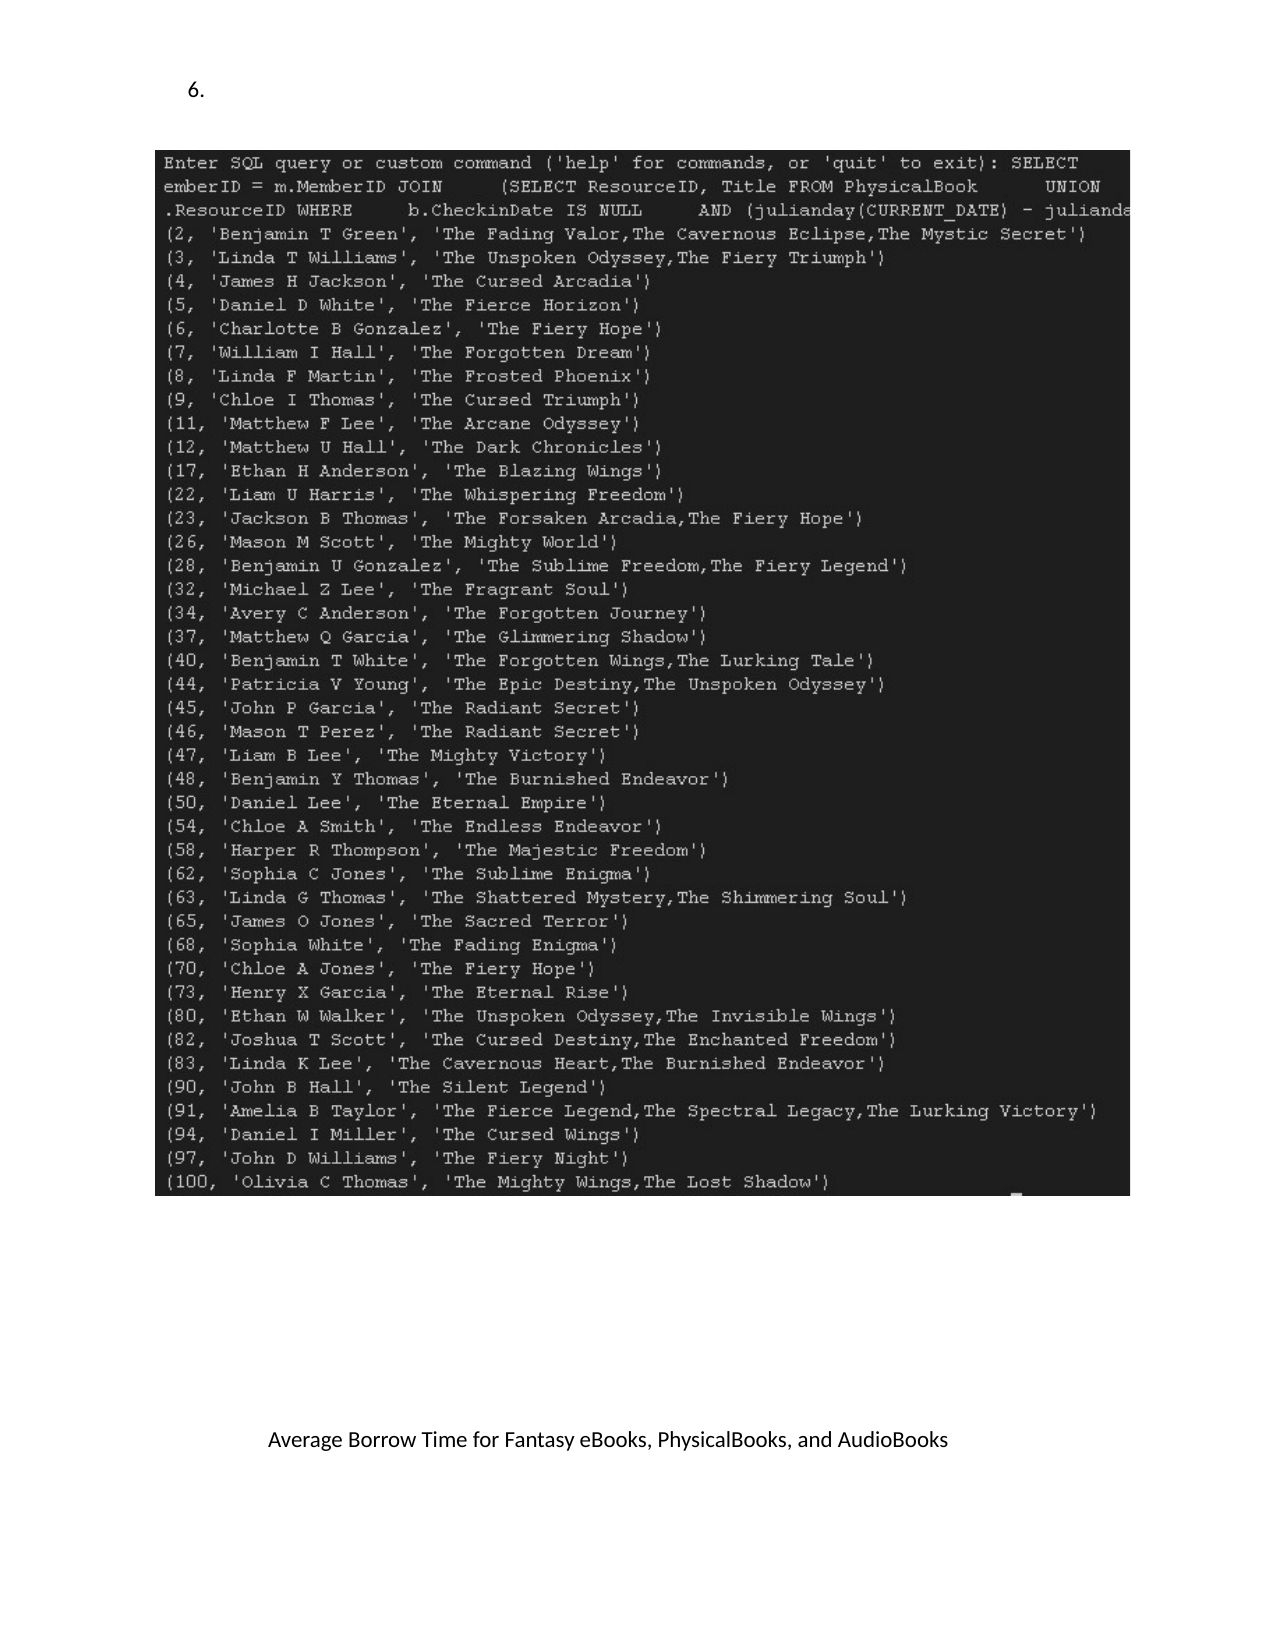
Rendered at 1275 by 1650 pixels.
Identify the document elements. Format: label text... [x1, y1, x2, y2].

picture [155, 150, 1130, 1196]
text Average Borrow Time for Fantasy eBooks, PhysicalBooks, and AudioBooks [150, 1425, 949, 1453]
